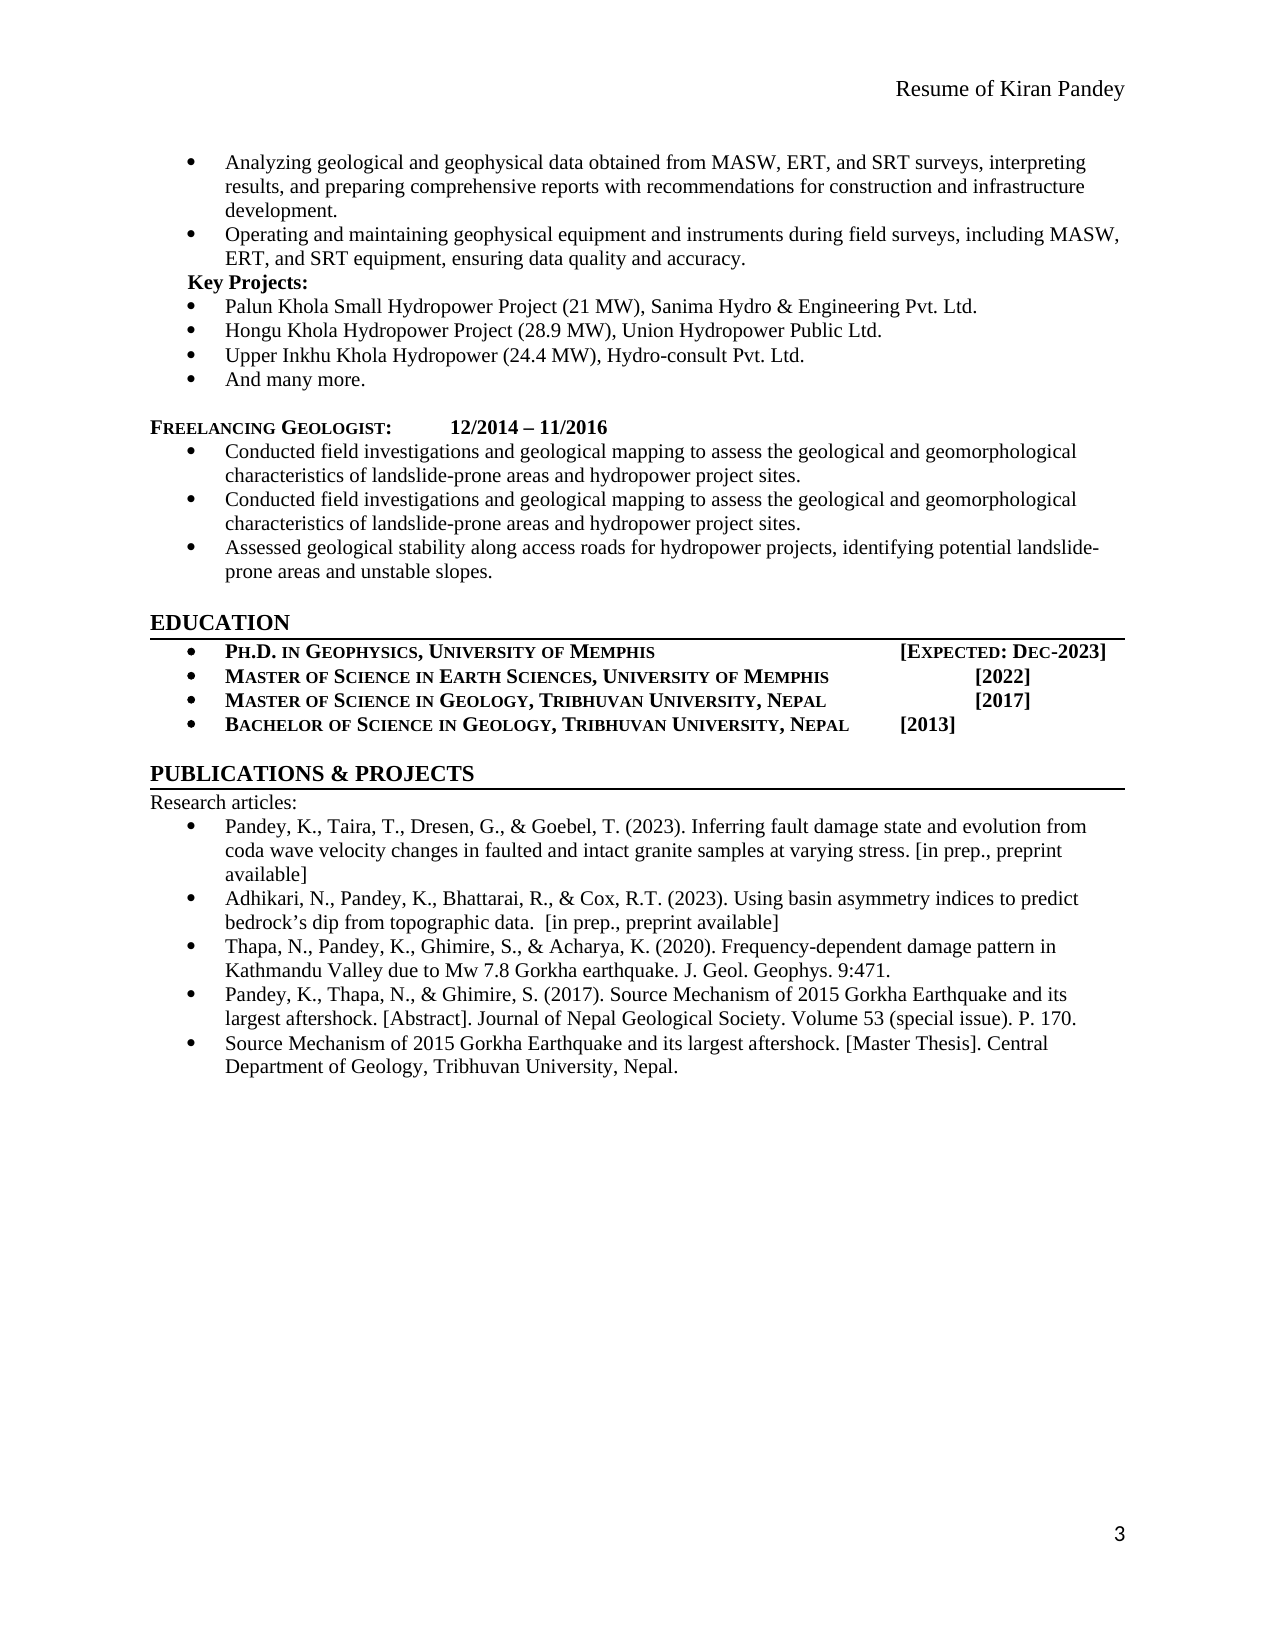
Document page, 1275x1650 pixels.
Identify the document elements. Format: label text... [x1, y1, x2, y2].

text EDUCATION [150, 609, 1125, 638]
list Assessed geological stability along access roads for hydropower projects, identifying potential landslide-prone areas and unstable slopes. [187, 535, 1125, 583]
list Pandey, K., Thapa, N., & Ghimire, S. (2017). Source Mechanism of 2015 Gorkha Earthquake and its largest aftershock. [Abstract]. Journal of Nepal Geological Society. Volume 53 (special issue). P. 170. [187, 982, 1125, 1030]
text Research articles: [150, 790, 1125, 814]
text Key Projects: [150, 270, 1125, 294]
list Palun Khola Small Hydropower Project (21 MW), Sanima Hydro & Engineering Pvt. Ltd. [187, 294, 1125, 318]
list Hongu Khola Hydropower Project (28.9 MW), Union Hydropower Public Ltd. [187, 318, 1125, 342]
list Analyzing geological and geophysical data obtained from MASW, ERT, and SRT surveys, interpreting results, and preparing comprehensive reports with recommendations for construction and infrastructure development. [187, 150, 1125, 222]
list Ph.D. in Geophysics, University of Memphis [Expected: Dec-2023] [187, 640, 1125, 663]
list Operating and maintaining geophysical equipment and instruments during field surveys, including MASW, ERT, and SRT equipment, ensuring data quality and accuracy. [187, 222, 1125, 270]
list Conducted field investigations and geological mapping to assess the geological and geomorphological characteristics of landslide-prone areas and hydropower project sites. [187, 439, 1125, 487]
list And many more. [187, 367, 1125, 391]
list Source Mechanism of 2015 Gorkha Earthquake and its largest aftershock. [Master Thesis]. Central Department of Geology, Tribhuvan University, Nepal. [187, 1030, 1125, 1078]
text PUBLICATIONS & PROJECTS [150, 760, 1125, 788]
list Master of Science in Earth Sciences, University of Memphis [2022] [187, 663, 1125, 688]
list Adhikari, N., Pandey, K., Bhattarai, R., & Cox, R.T. (2023). Using basin asymmetry indices to predict bedrock’s dip from topographic data. [in prep., preprint available] [187, 886, 1125, 934]
list Master of Science in Geology, Tribhuvan University, Nepal [2017] [187, 688, 1125, 712]
text Freelancing Geologist: 12/2014 – 11/2016 [150, 415, 1125, 439]
list Bachelor of Science in Geology, Tribhuvan University, Nepal [2013] [187, 712, 1125, 736]
list Pandey, K., Taira, T., Dresen, G., & Goebel, T. (2023). Inferring fault damage state and evolution from coda wave velocity changes in faulted and intact granite samples at varying stress. [in prep., preprint available] [187, 814, 1125, 886]
list Thapa, N., Pandey, K., Ghimire, S., & Acharya, K. (2020). Frequency-dependent damage pattern in Kathmandu Valley due to Mw 7.8 Gorkha earthquake. J. Geol. Geophys. 9:471. [187, 934, 1125, 982]
list Conducted field investigations and geological mapping to assess the geological and geomorphological characteristics of landslide-prone areas and hydropower project sites. [187, 487, 1125, 535]
list Upper Inkhu Khola Hydropower (24.4 MW), Hydro-consult Pvt. Ltd. [187, 342, 1125, 367]
